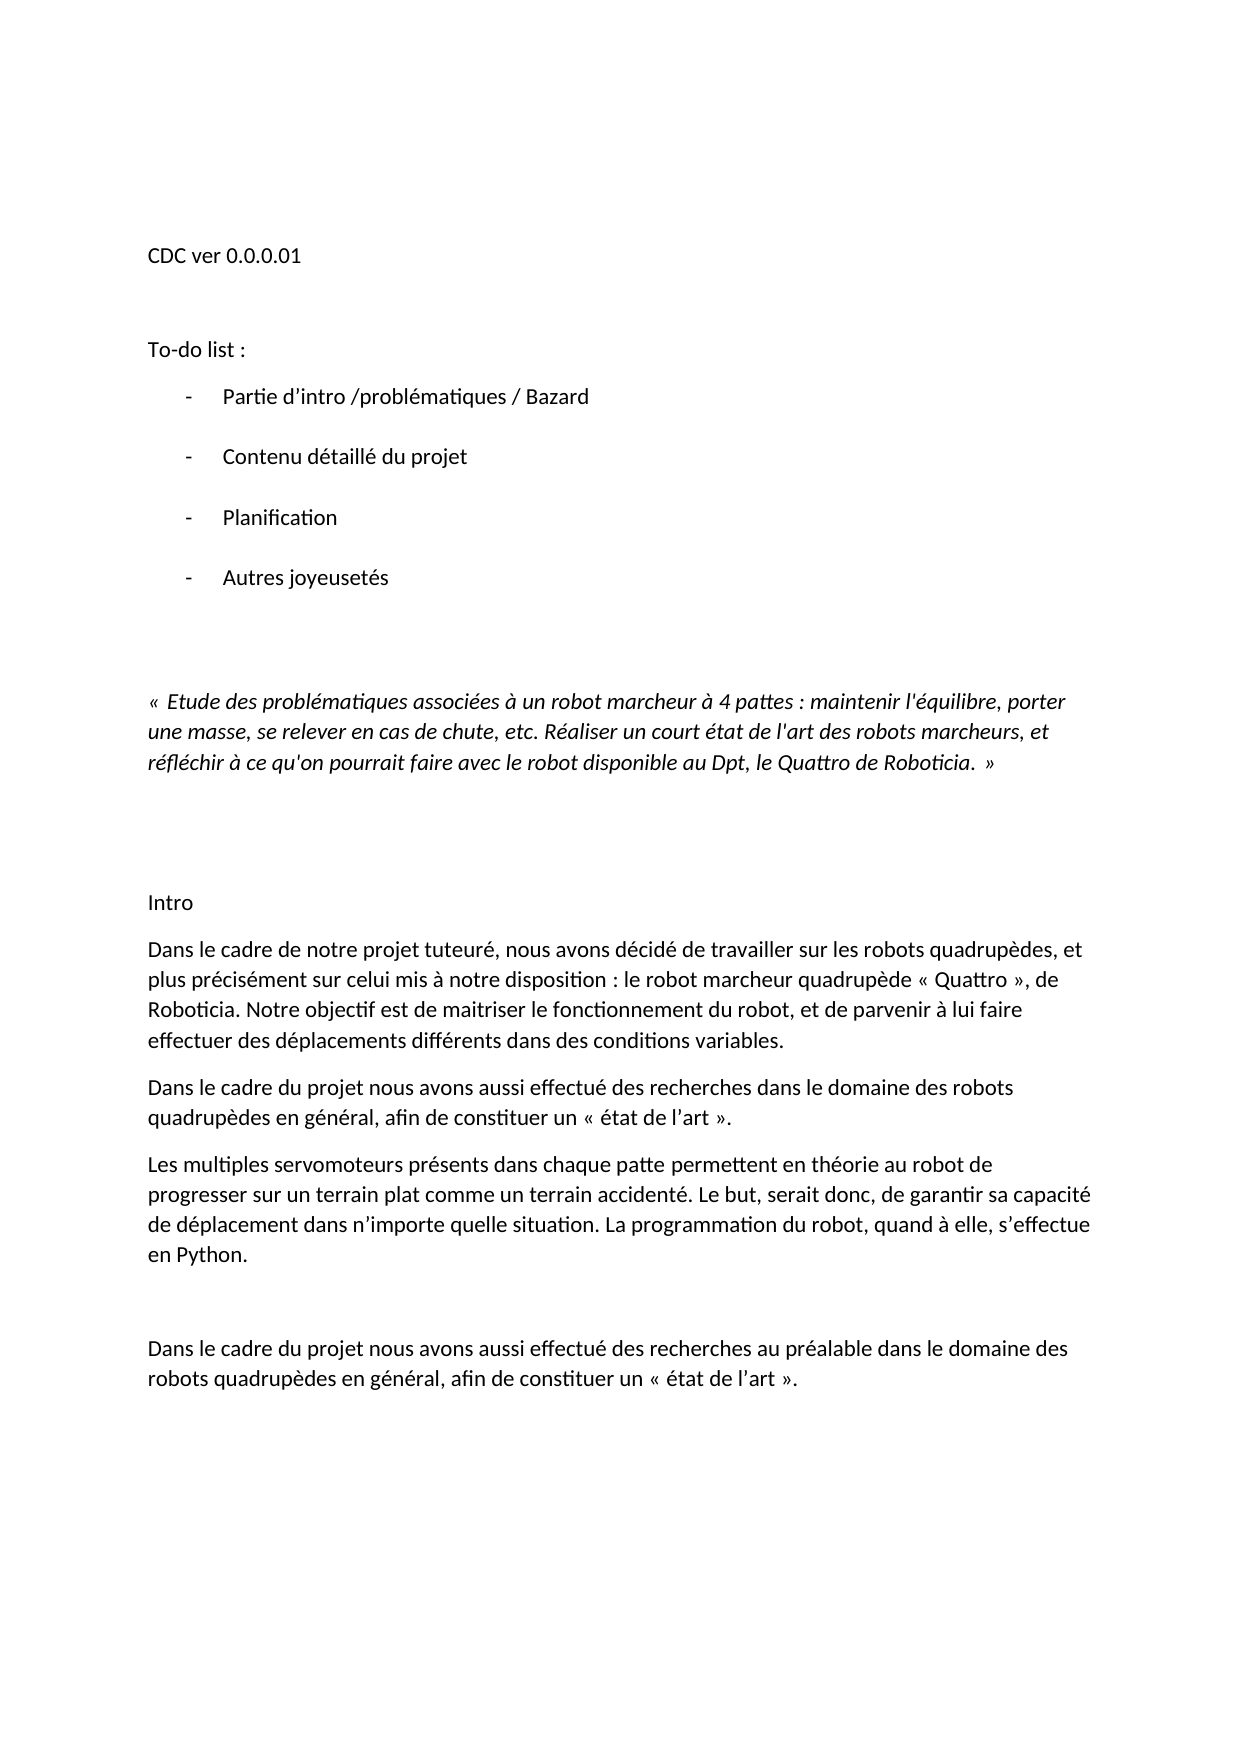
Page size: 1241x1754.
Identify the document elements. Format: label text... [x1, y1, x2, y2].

list Planification [185, 503, 1093, 531]
text Intro [148, 888, 1093, 916]
text « Etude des problématiques associées à un robot marcheur à 4 pattes : maintenir l'équilibre, porter une masse, se relever en cas de chute, etc. Réaliser un court état de l'art des robots marcheurs, et réfléchir à ce qu'on pourrait faire avec le robot disponible au Dpt, le Quattro de Roboticia. » [148, 687, 1093, 776]
list Partie d’intro /problématiques / Bazard [185, 382, 1093, 410]
text Dans le cadre de notre projet tuteuré, nous avons décidé de travailler sur les robots quadrupèdes, et plus précisément sur celui mis à notre disposition : le robot marcheur quadrupède « Quattro », de Roboticia. Notre objectif est de maitriser le fonctionnement du robot, et de parvenir à lui faire effectuer des déplacements différents dans des conditions variables. [148, 935, 1093, 1054]
text Dans le cadre du projet nous avons aussi effectué des recherches au préalable dans le domaine des robots quadrupèdes en général, afin de constituer un « état de l’art ». [148, 1334, 1093, 1392]
list Autres joyeusetés [185, 563, 1093, 591]
text Les multiples servomoteurs présents dans chaque patte permettent en théorie au robot de progresser sur un terrain plat comme un terrain accidenté. Le but, serait donc, de garantir sa capacité de déplacement dans n’importe quelle situation. La programmation du robot, quand à elle, s’effectue en Python. [148, 1150, 1093, 1268]
text Dans le cadre du projet nous avons aussi effectué des recherches dans le domaine des robots quadrupèdes en général, afin de constituer un « état de l’art ». [148, 1073, 1093, 1131]
list Contenu détaillé du projet [185, 442, 1093, 470]
text CDC ver 0.0.0.01 [148, 241, 1093, 269]
text To-do list : [148, 335, 1093, 363]
